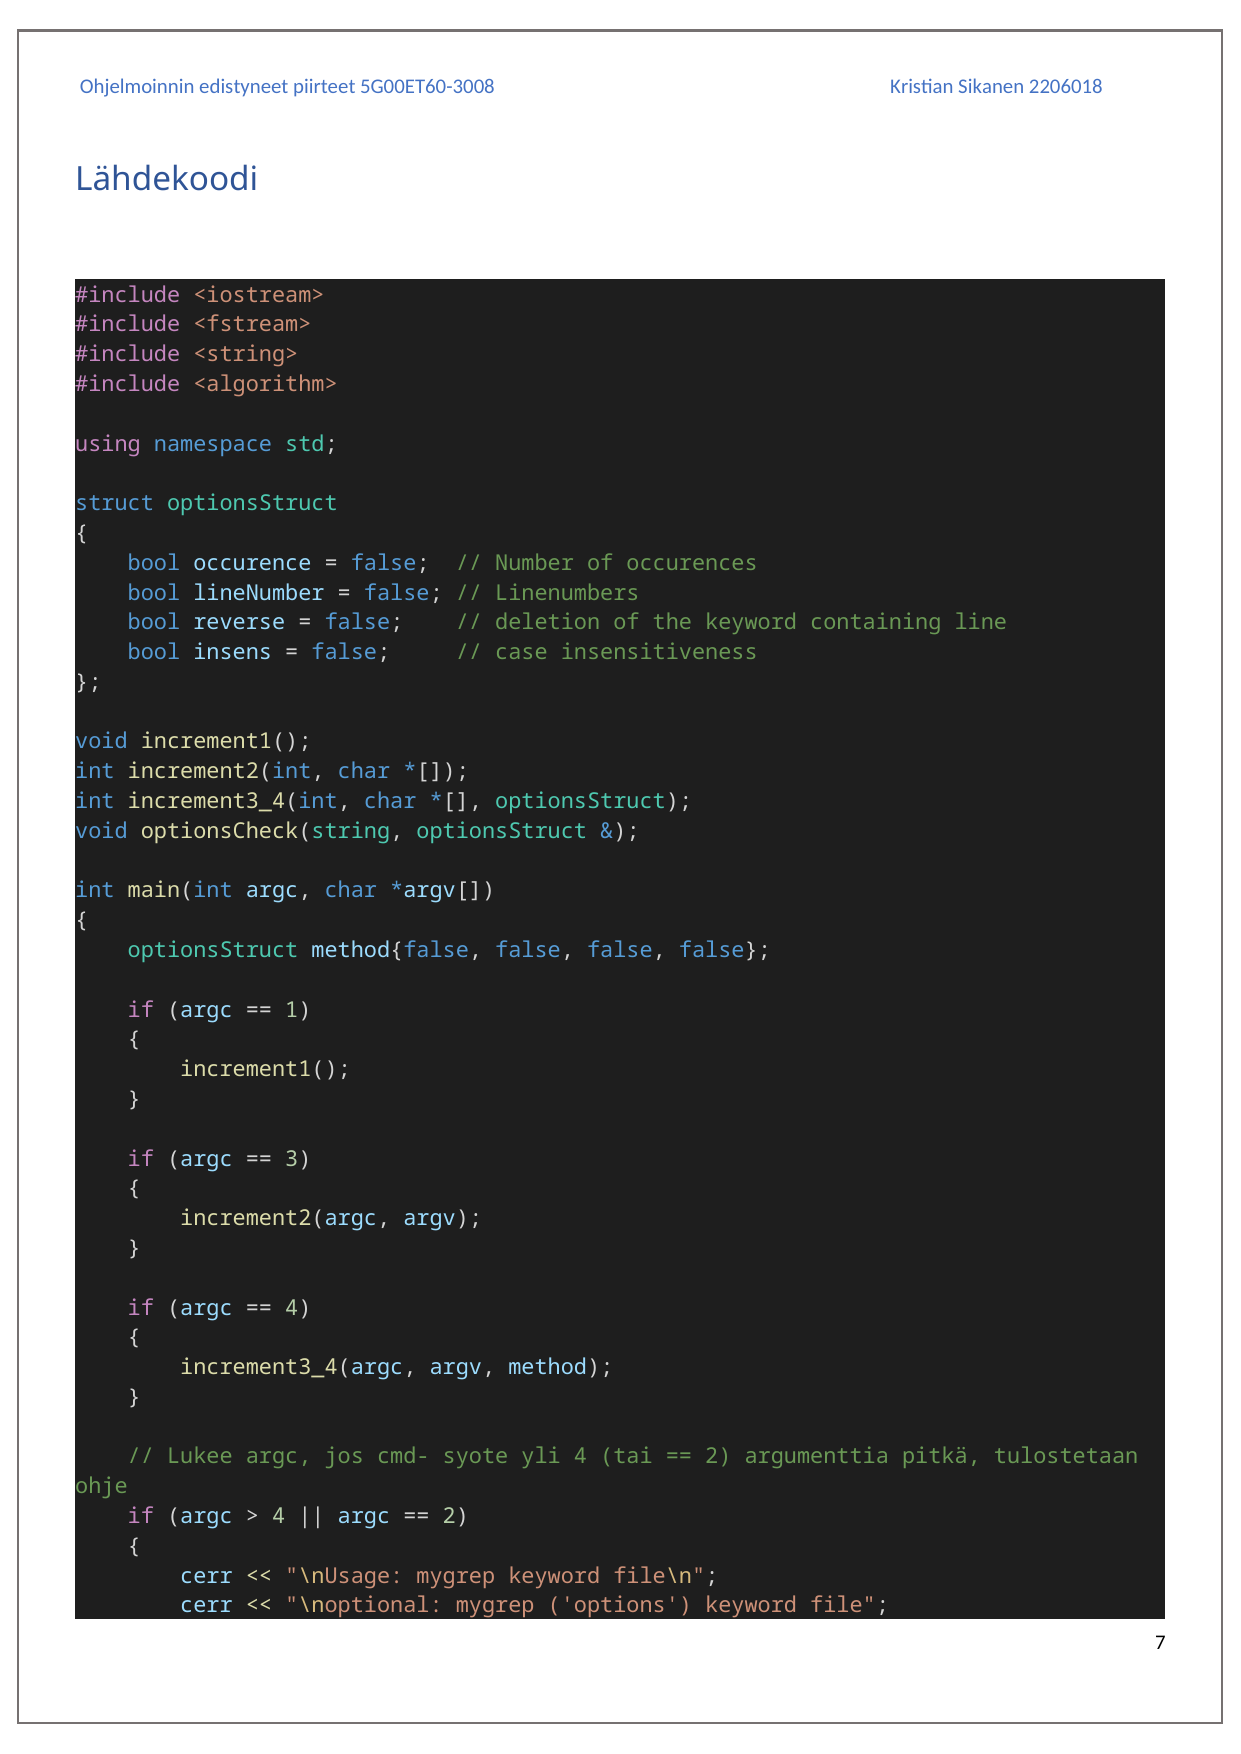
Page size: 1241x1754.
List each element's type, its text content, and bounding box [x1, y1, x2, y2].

text bool lineNumber = false; // Linenumbers [75, 577, 1165, 606]
text if (argc == 1) [75, 994, 1165, 1023]
text Lähdekoodi [75, 154, 1165, 200]
text #include <algorithm> [75, 368, 1165, 398]
text increment3_4(argc, argv, method); [75, 1351, 1165, 1381]
text cerr << "\noptional: mygrep ('options') keyword file"; [75, 1589, 1165, 1619]
text void optionsCheck(string, optionsStruct &); [75, 815, 1165, 845]
text if (argc == 3) [75, 1143, 1165, 1172]
text { [75, 1172, 1165, 1202]
text if (argc > 4 || argc == 2) [75, 1500, 1165, 1530]
text { [75, 1530, 1165, 1560]
text int increment3_4(int, char *[], optionsStruct); [75, 785, 1165, 815]
text bool insens = false; // case insensitiveness [75, 636, 1165, 666]
text { [75, 517, 1165, 547]
text using namespace std; [75, 428, 1165, 457]
text struct optionsStruct [75, 487, 1165, 517]
text } [75, 1232, 1165, 1262]
text bool occurence = false; // Number of occurences [75, 547, 1165, 577]
text increment1(); [75, 1053, 1165, 1083]
text int increment2(int, char *[]); [75, 755, 1165, 785]
text optionsStruct method{false, false, false, false}; [75, 934, 1165, 964]
text bool reverse = false; // deletion of the keyword containing line [75, 606, 1165, 636]
text // Lukee argc, jos cmd- syote yli 4 (tai == 2) argumenttia pitkä, tulostetaan ohje [75, 1441, 1165, 1500]
text { [75, 1023, 1165, 1053]
text } [75, 1083, 1165, 1113]
text #include <string> [75, 338, 1165, 368]
text #include <fstream> [75, 308, 1165, 338]
text if (argc == 4) [75, 1292, 1165, 1321]
text cerr << "\nUsage: mygrep keyword file\n"; [75, 1560, 1165, 1589]
text int main(int argc, char *argv[]) [75, 874, 1165, 904]
text { [75, 904, 1165, 934]
text increment2(argc, argv); [75, 1202, 1165, 1232]
text }; [75, 666, 1165, 696]
text } [75, 1381, 1165, 1411]
text void increment1(); [75, 726, 1165, 755]
text { [75, 1321, 1165, 1351]
text #include <iostream> [75, 279, 1165, 308]
